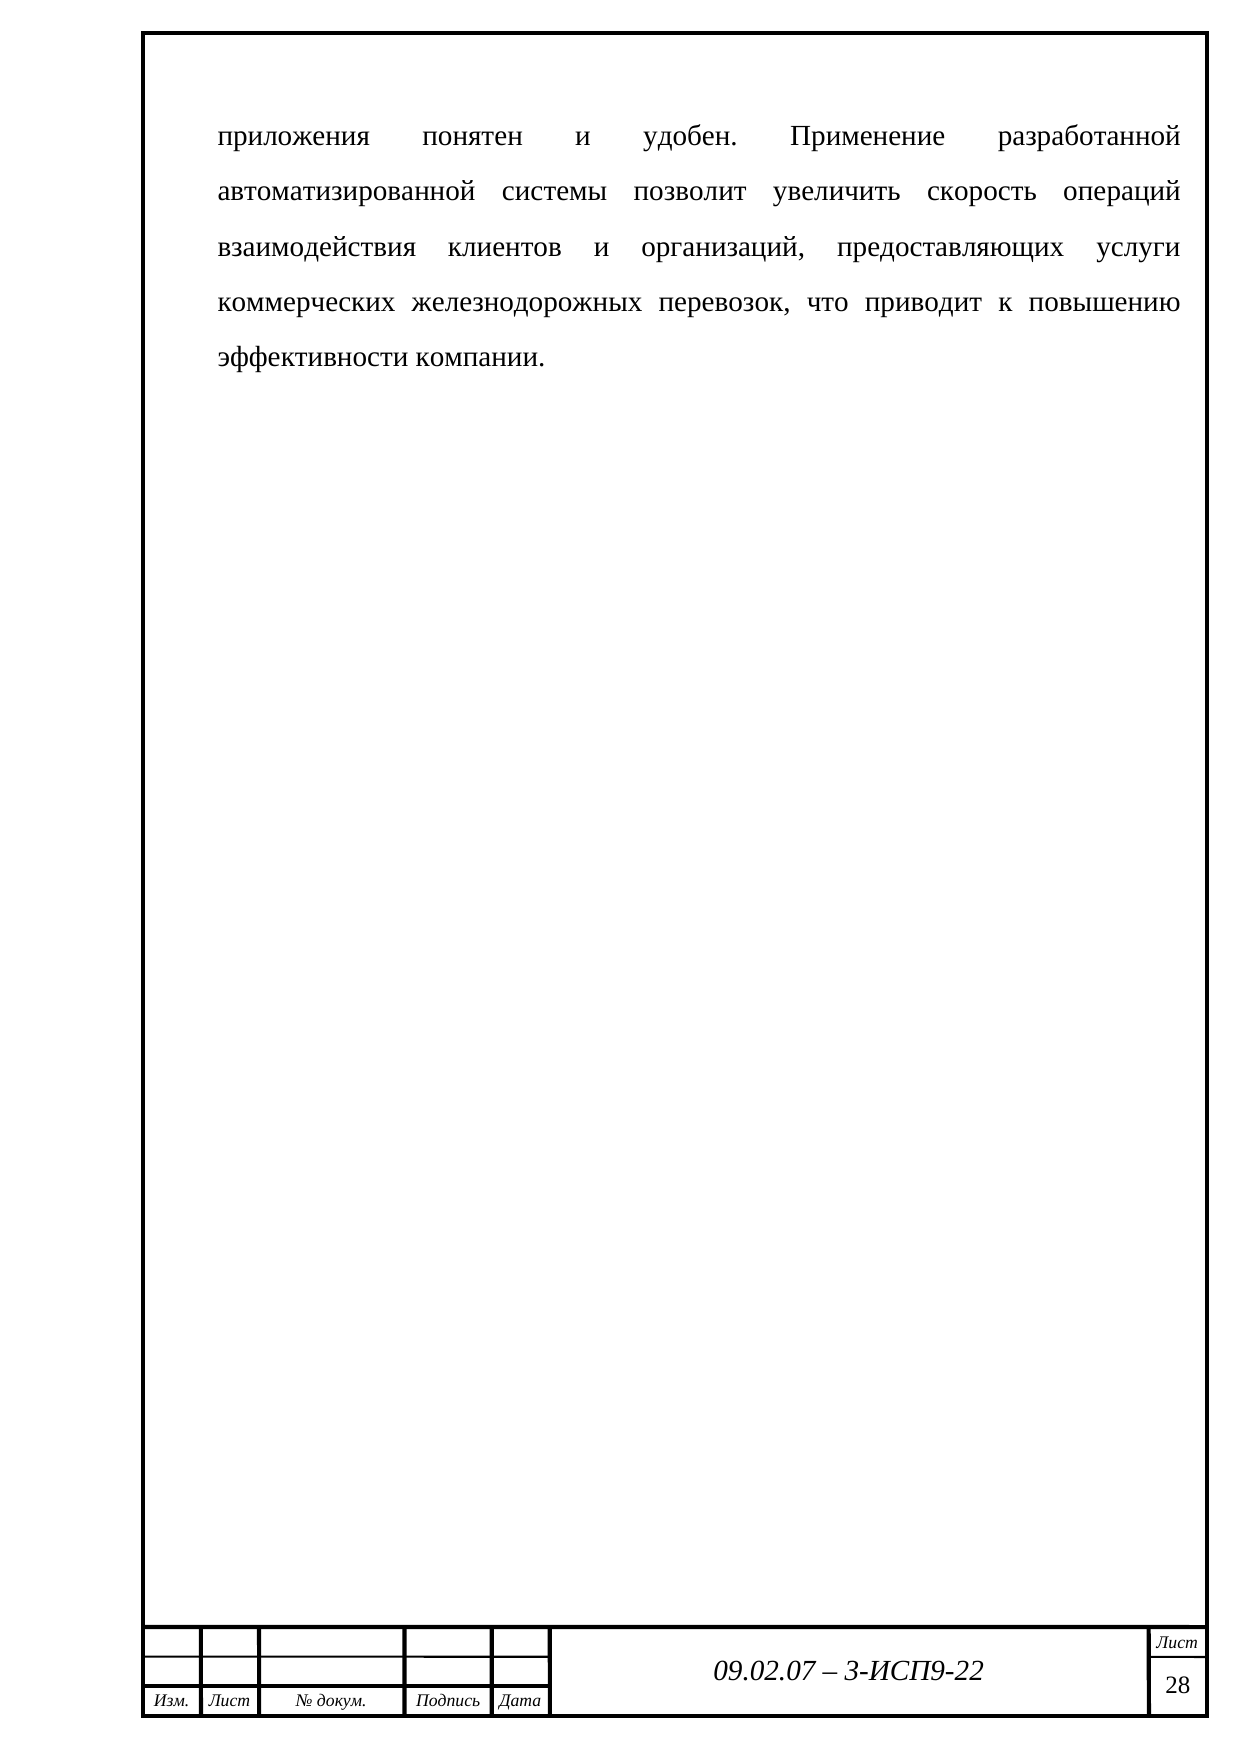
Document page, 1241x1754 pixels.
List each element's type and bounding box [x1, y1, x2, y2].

text [217, 118, 1181, 373]
